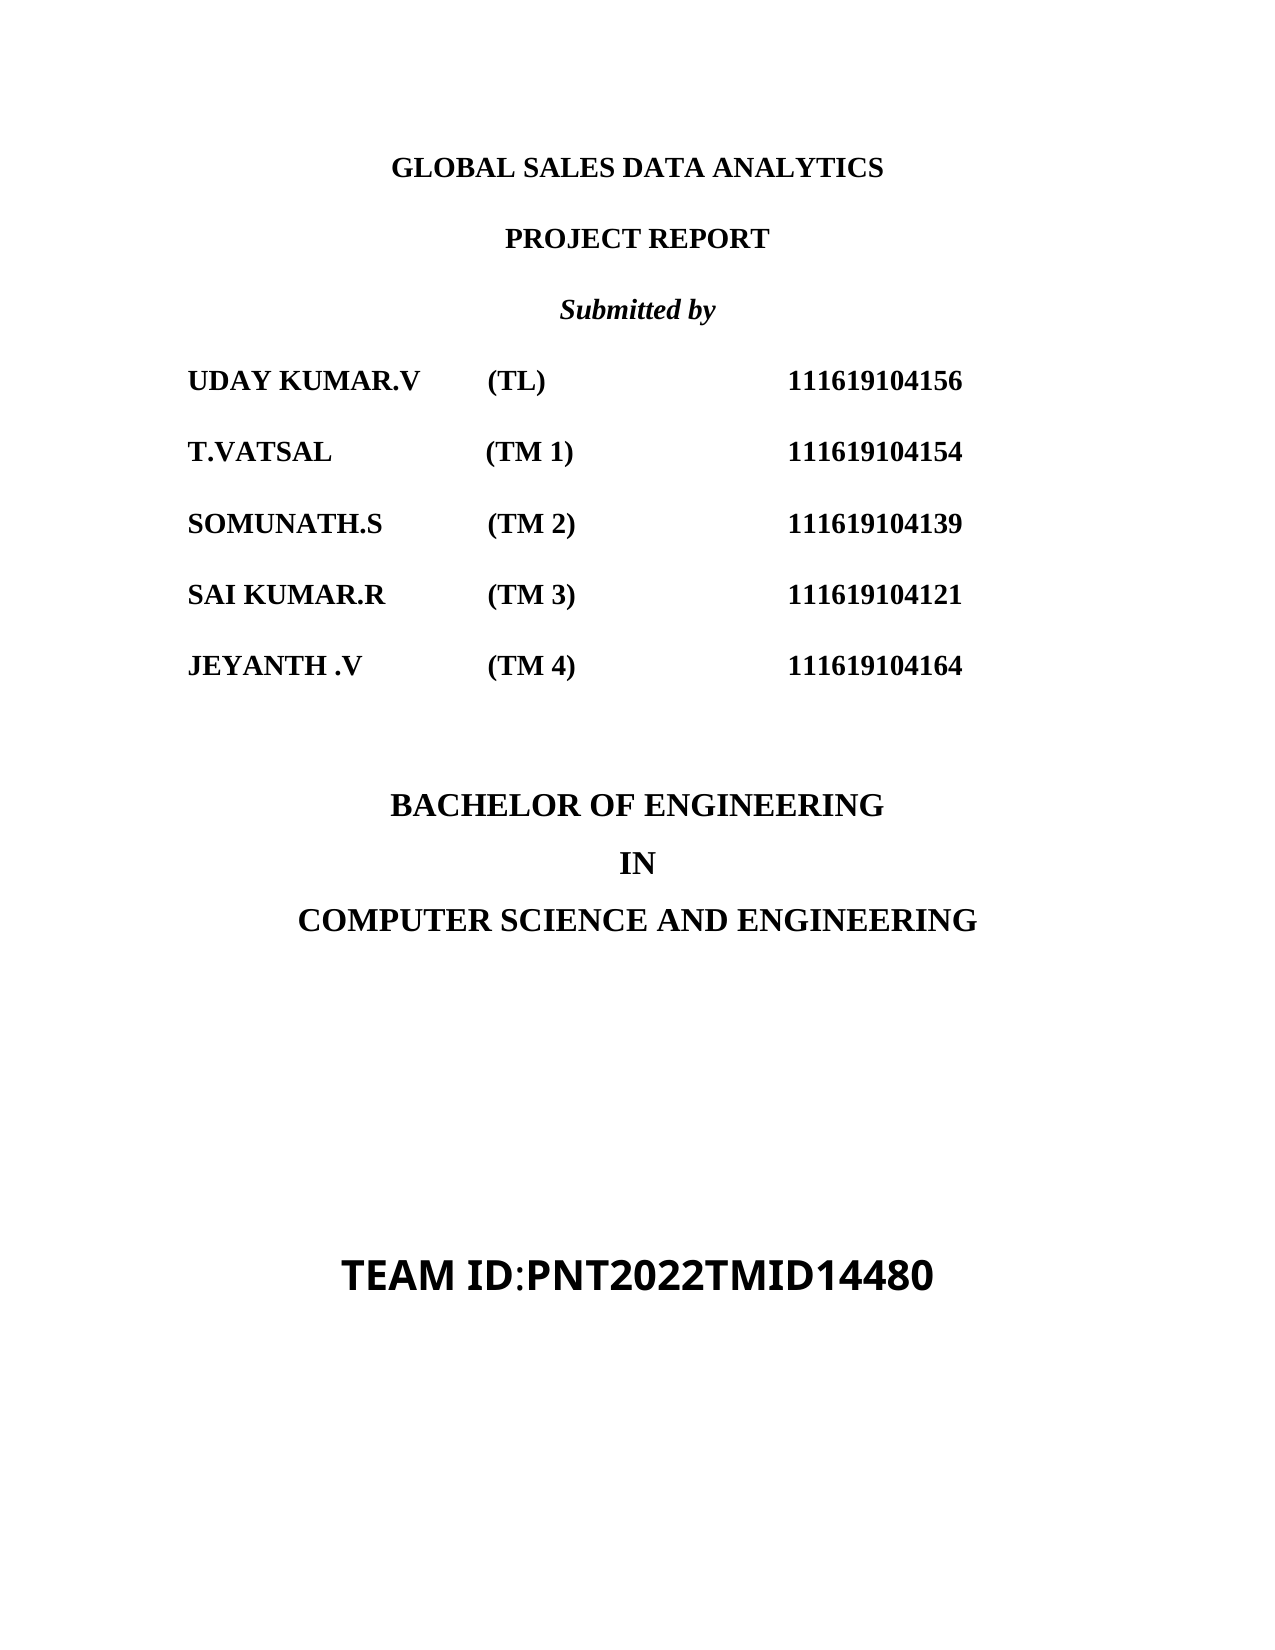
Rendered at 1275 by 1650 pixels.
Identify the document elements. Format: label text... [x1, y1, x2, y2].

text SAI KUMAR.R (TM 3) 111619104121 [112, 577, 1162, 610]
text PROJECT REPORT [112, 221, 1162, 255]
text T.VATSAL (TM 1) 111619104154 [112, 434, 1162, 468]
text TEAM ID:PNT2022TMID14480 [112, 1246, 1162, 1302]
text SOMUNATH.S (TM 2) 111619104139 [112, 506, 1162, 539]
text COMPUTER SCIENCE AND ENGINEERING [112, 901, 1162, 939]
text BACHELOR OF ENGINEERING [112, 786, 1162, 824]
text GLOBAL SALES DATA ANALYTICS [112, 150, 1162, 183]
text JEYANTH .V (TM 4) 111619104164 [112, 648, 1162, 682]
text UDAY KUMAR.V (TL) 111619104156 [112, 363, 1162, 397]
text Submitted by [112, 292, 1162, 326]
text IN [112, 843, 1162, 881]
